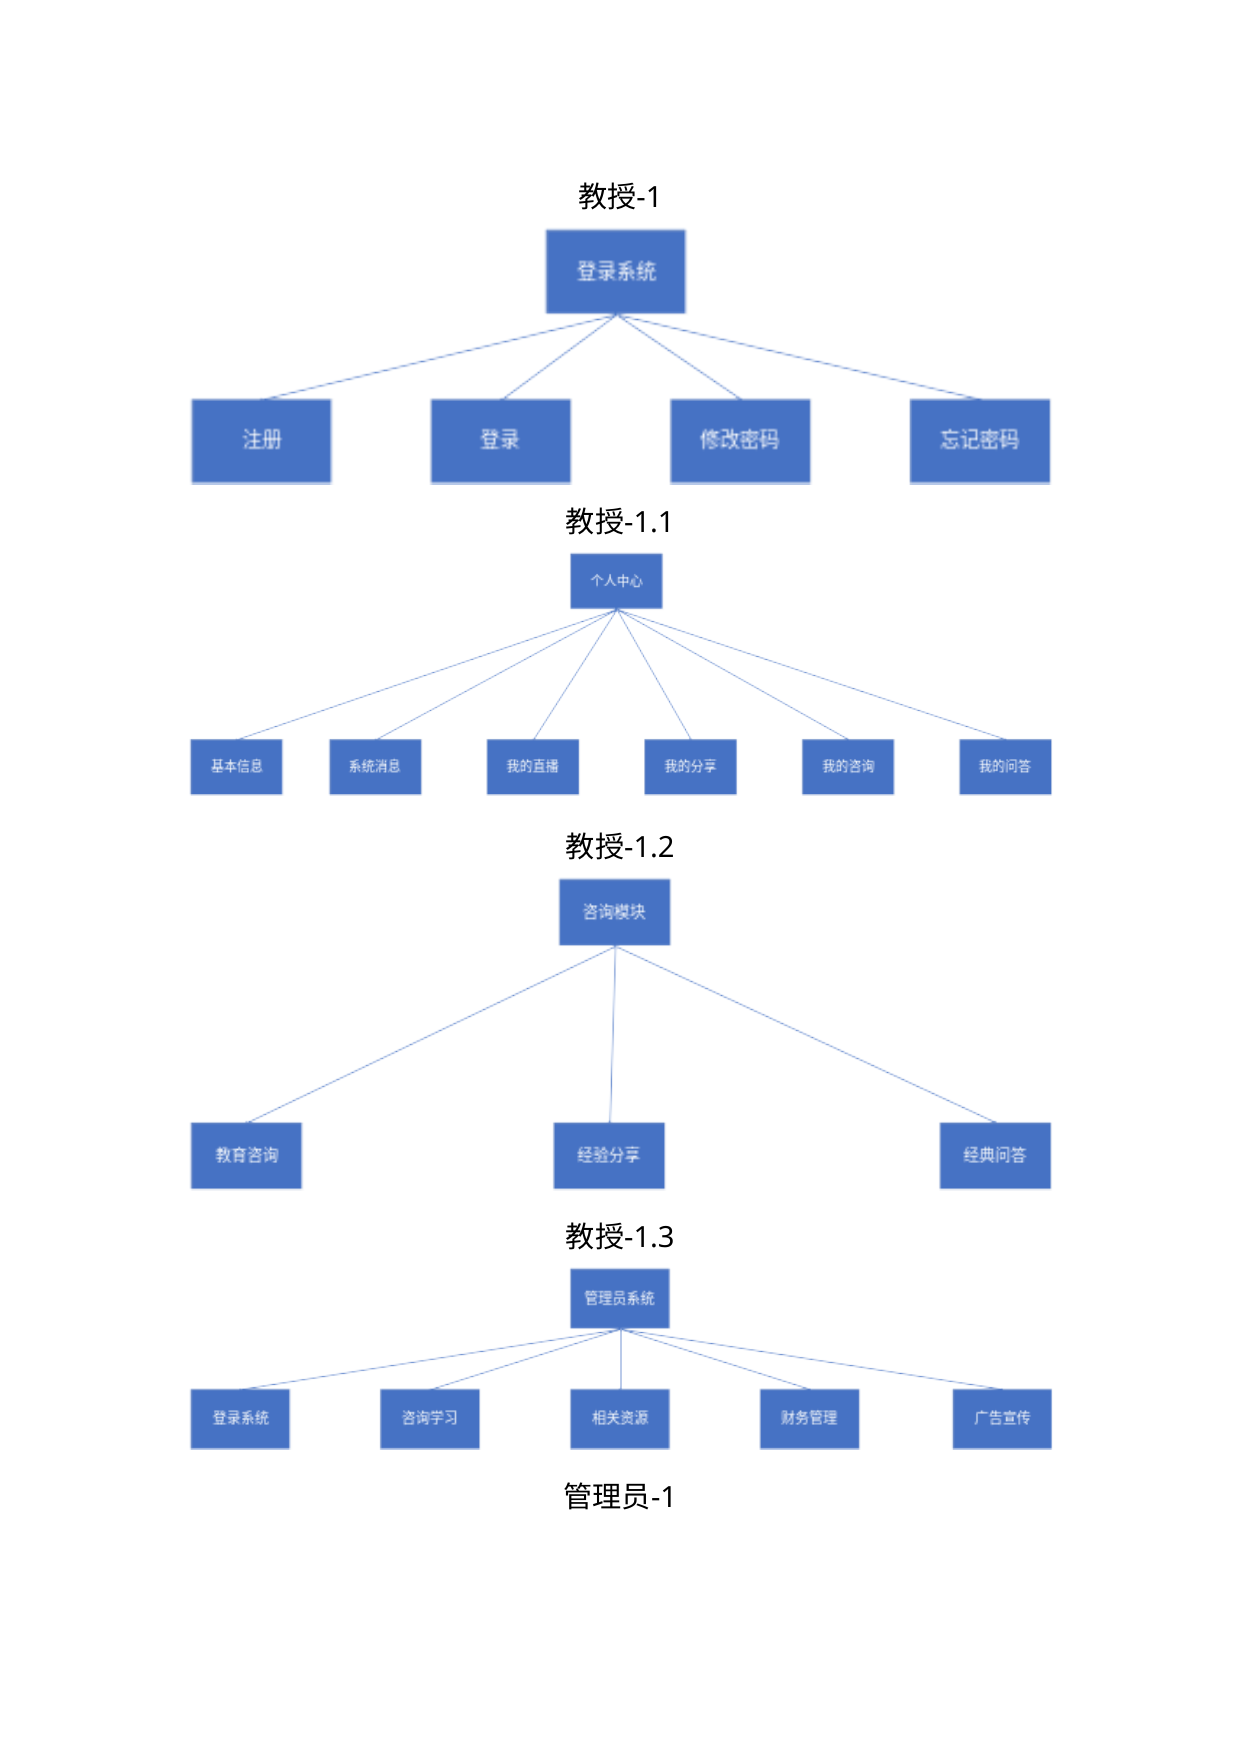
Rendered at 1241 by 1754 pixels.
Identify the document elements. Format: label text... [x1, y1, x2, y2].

text 管理员-1 [187, 1462, 1053, 1527]
text 教授-1 [187, 162, 1053, 227]
text 教授-1.1 [187, 487, 1053, 552]
text 教授-1.2 [187, 812, 1053, 877]
text 教授-1.3 [187, 1202, 1053, 1267]
